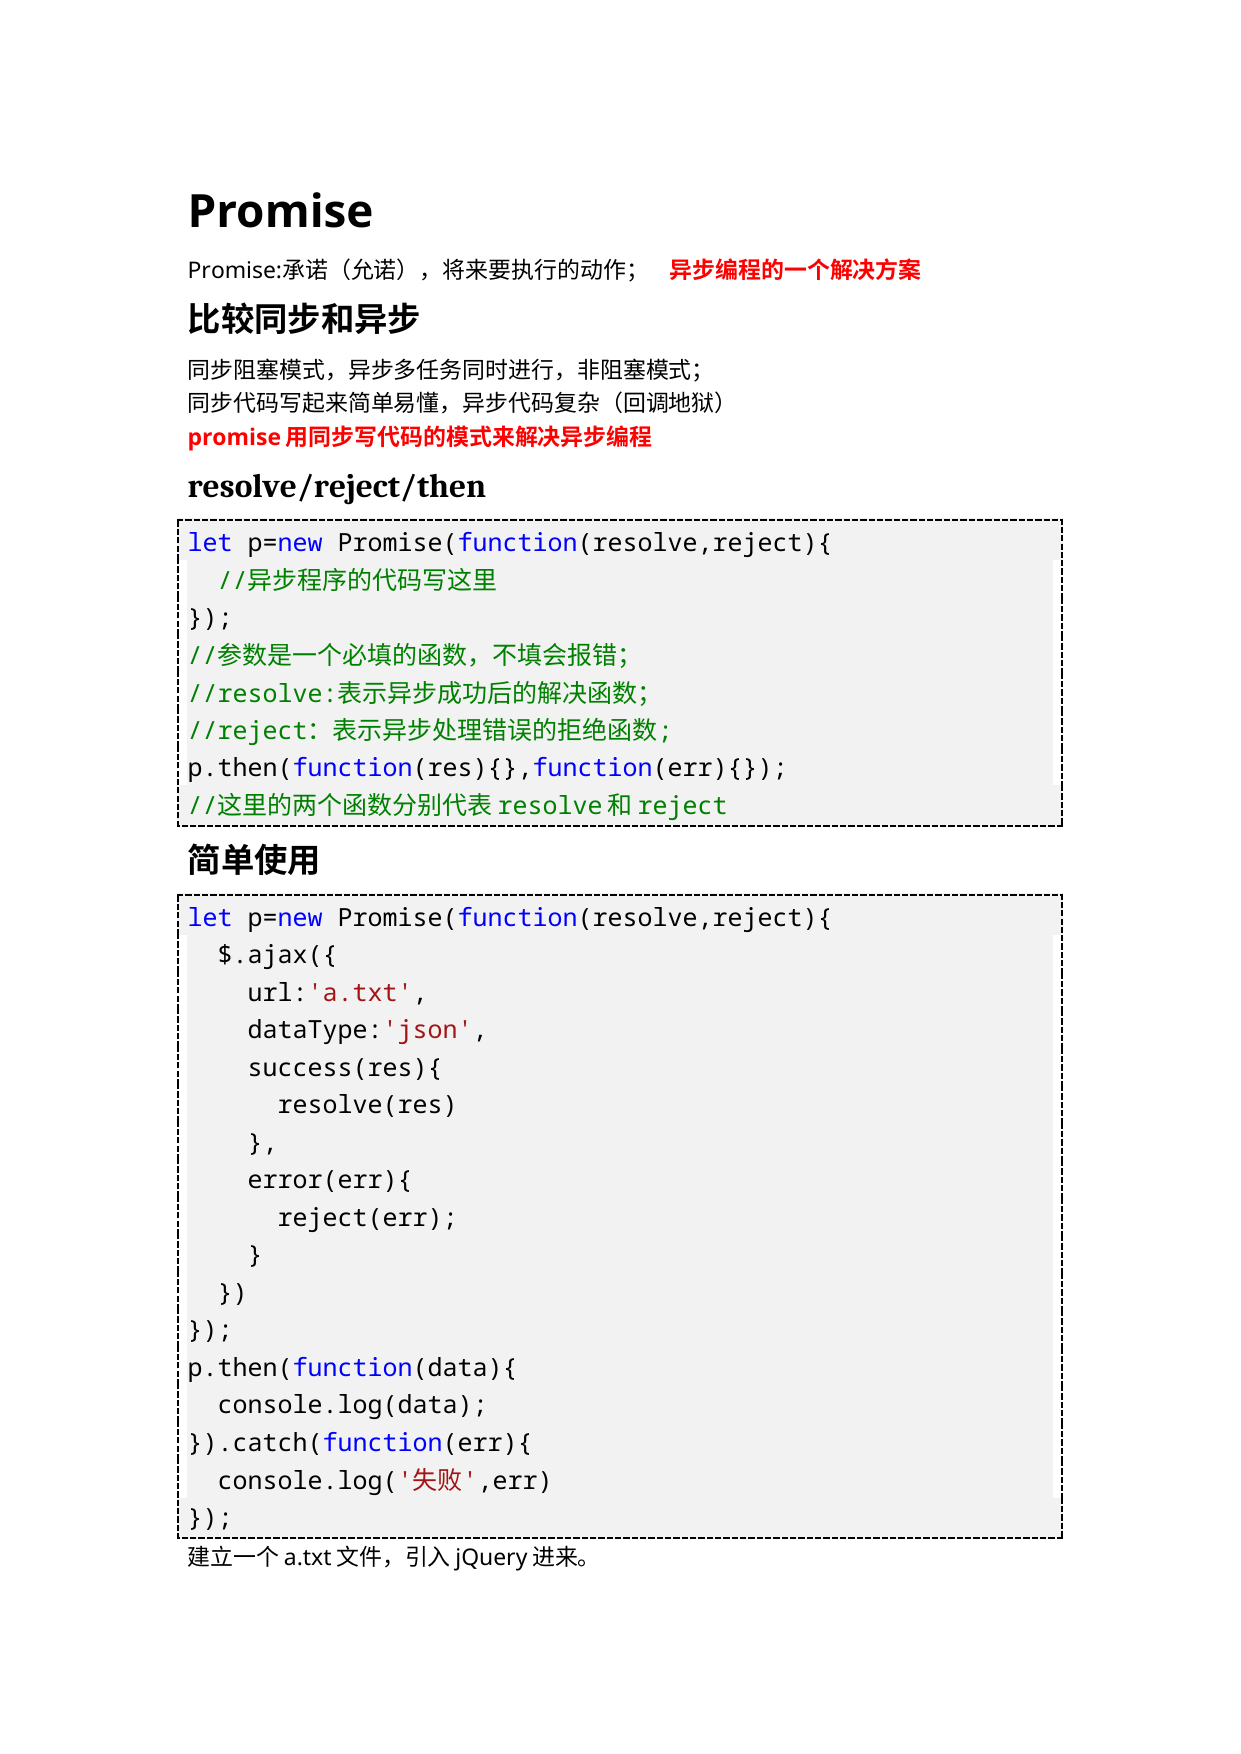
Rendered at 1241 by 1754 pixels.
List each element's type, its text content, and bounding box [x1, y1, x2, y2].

text //resolve:表示异步成功后的解决函数； [187, 673, 1053, 710]
text dataType:'json', [187, 1010, 1053, 1048]
text p.then(function(res){},function(err){}); [187, 748, 1053, 781]
text console.log(data); [187, 1385, 1053, 1423]
subtitle 比较同步和异步 [187, 298, 1053, 339]
text //这里的两个函数分别代表resolve和reject [177, 781, 1063, 827]
text }).catch(function(err){ [187, 1423, 1053, 1460]
text p.then(function(data){ [187, 1348, 1053, 1385]
subtitle 简单使用 [187, 839, 1053, 881]
text 同步代码写起来简单易懂，异步代码复杂（回调地狱） [187, 385, 1053, 418]
text $.ajax({ [187, 935, 1053, 973]
text 同步阻塞模式，异步多任务同时进行，非阻塞模式； [187, 352, 1053, 385]
text }, [187, 1123, 1053, 1160]
text reject(err); [187, 1198, 1053, 1235]
text //异步程序的代码写这里 [187, 560, 1053, 598]
text }) [187, 1273, 1053, 1310]
text promise用同步写代码的模式来解决异步编程 [187, 418, 1053, 452]
text success(res){ [187, 1048, 1053, 1085]
text 建立一个a.txt文件，引入jQuery进来。 [187, 1539, 1053, 1573]
text let p=new Promise(function(resolve,reject){ [177, 893, 1063, 935]
text //reject：表示异步处理错误的拒绝函数; [187, 710, 1053, 748]
text console.log('失败',err) [187, 1460, 1053, 1493]
subtitle Promise [187, 177, 1053, 239]
text resolve(res) [187, 1085, 1053, 1123]
text url:'a.txt', [187, 973, 1053, 1010]
text //参数是一个必填的函数，不填会报错； [187, 635, 1053, 673]
text }); [177, 1493, 1063, 1539]
text }); [187, 598, 1053, 635]
subtitle resolve/reject/then [187, 464, 1053, 506]
text error(err){ [187, 1160, 1053, 1198]
text } [187, 1235, 1053, 1273]
text let p=new Promise(function(resolve,reject){ [177, 518, 1063, 560]
text }); [187, 1310, 1053, 1348]
text Promise:承诺（允诺），将来要执行的动作； 异步编程的一个解决方案 [187, 252, 1053, 285]
